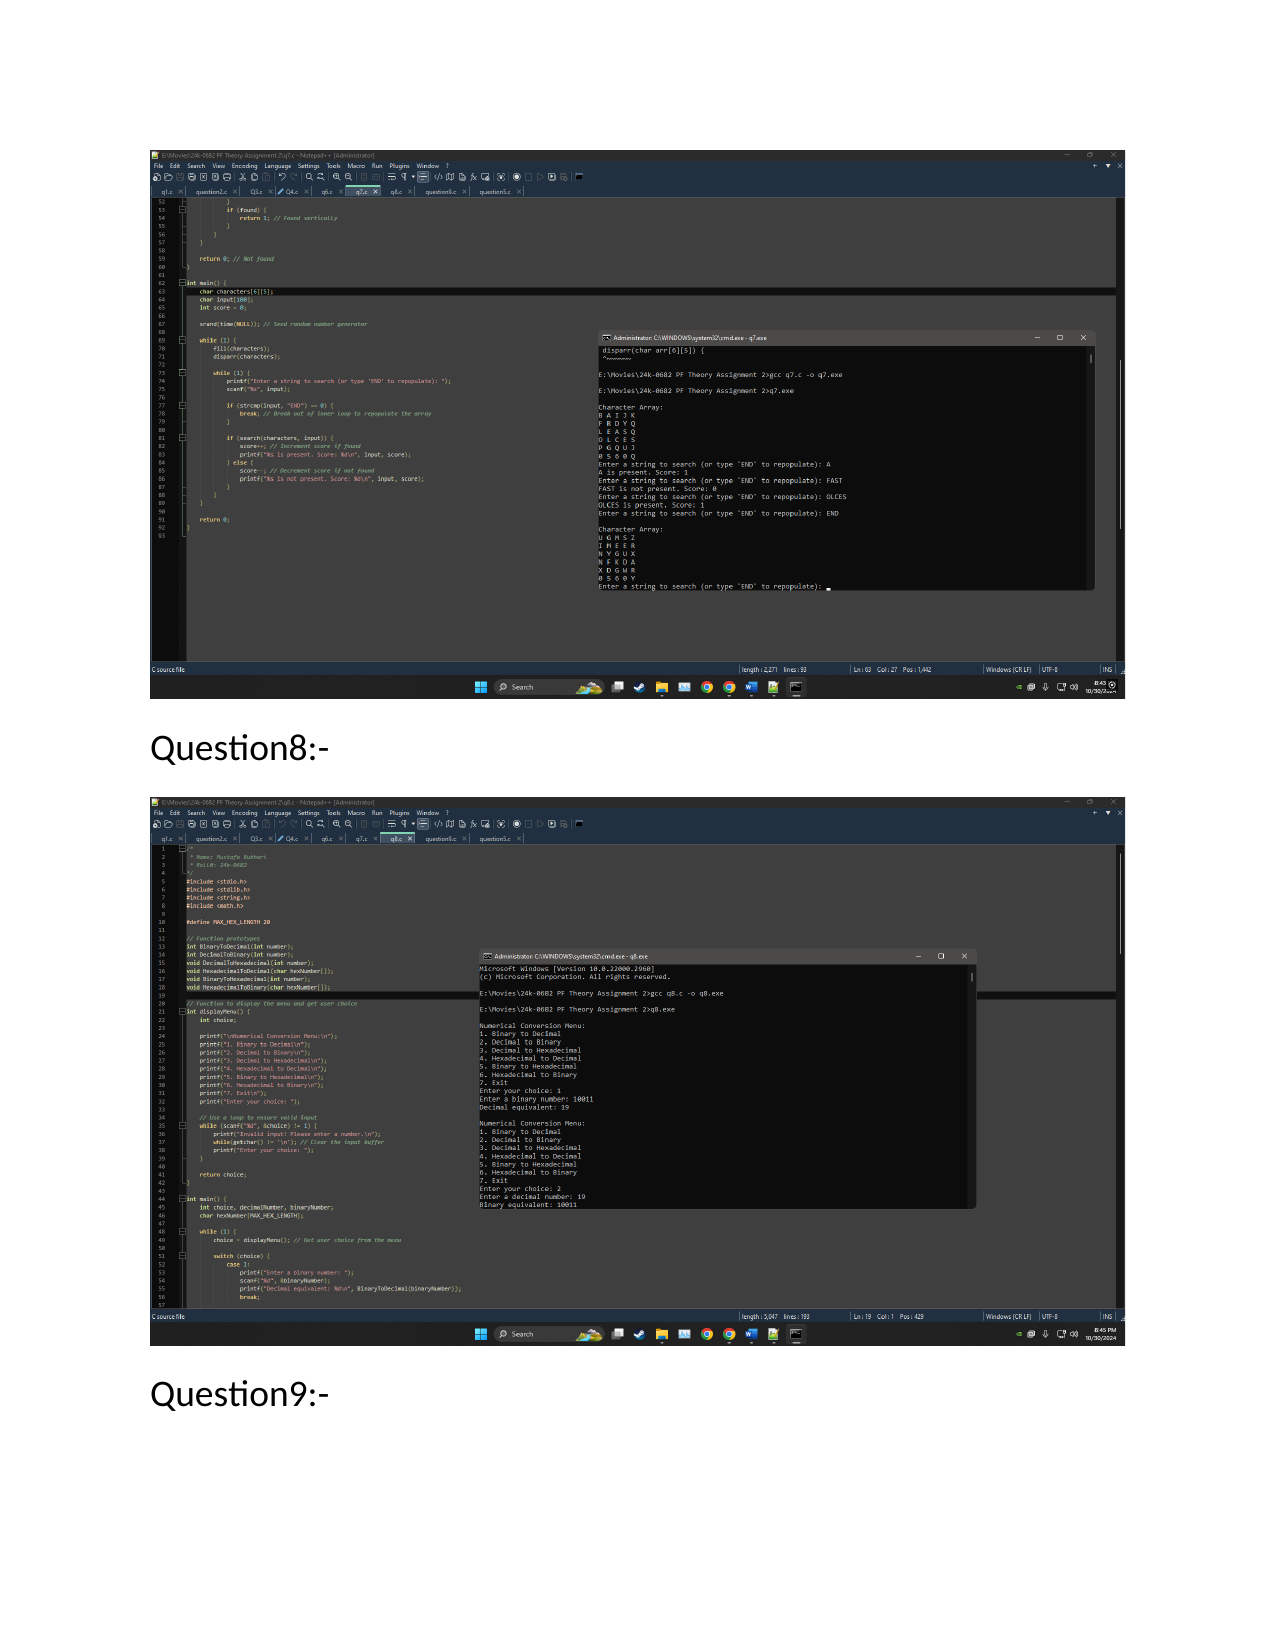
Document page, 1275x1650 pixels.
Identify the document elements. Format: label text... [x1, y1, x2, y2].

picture [150, 150, 1125, 699]
text Question9:- [150, 1370, 1125, 1416]
text Question8:- [150, 723, 1125, 769]
picture [150, 797, 1125, 1346]
